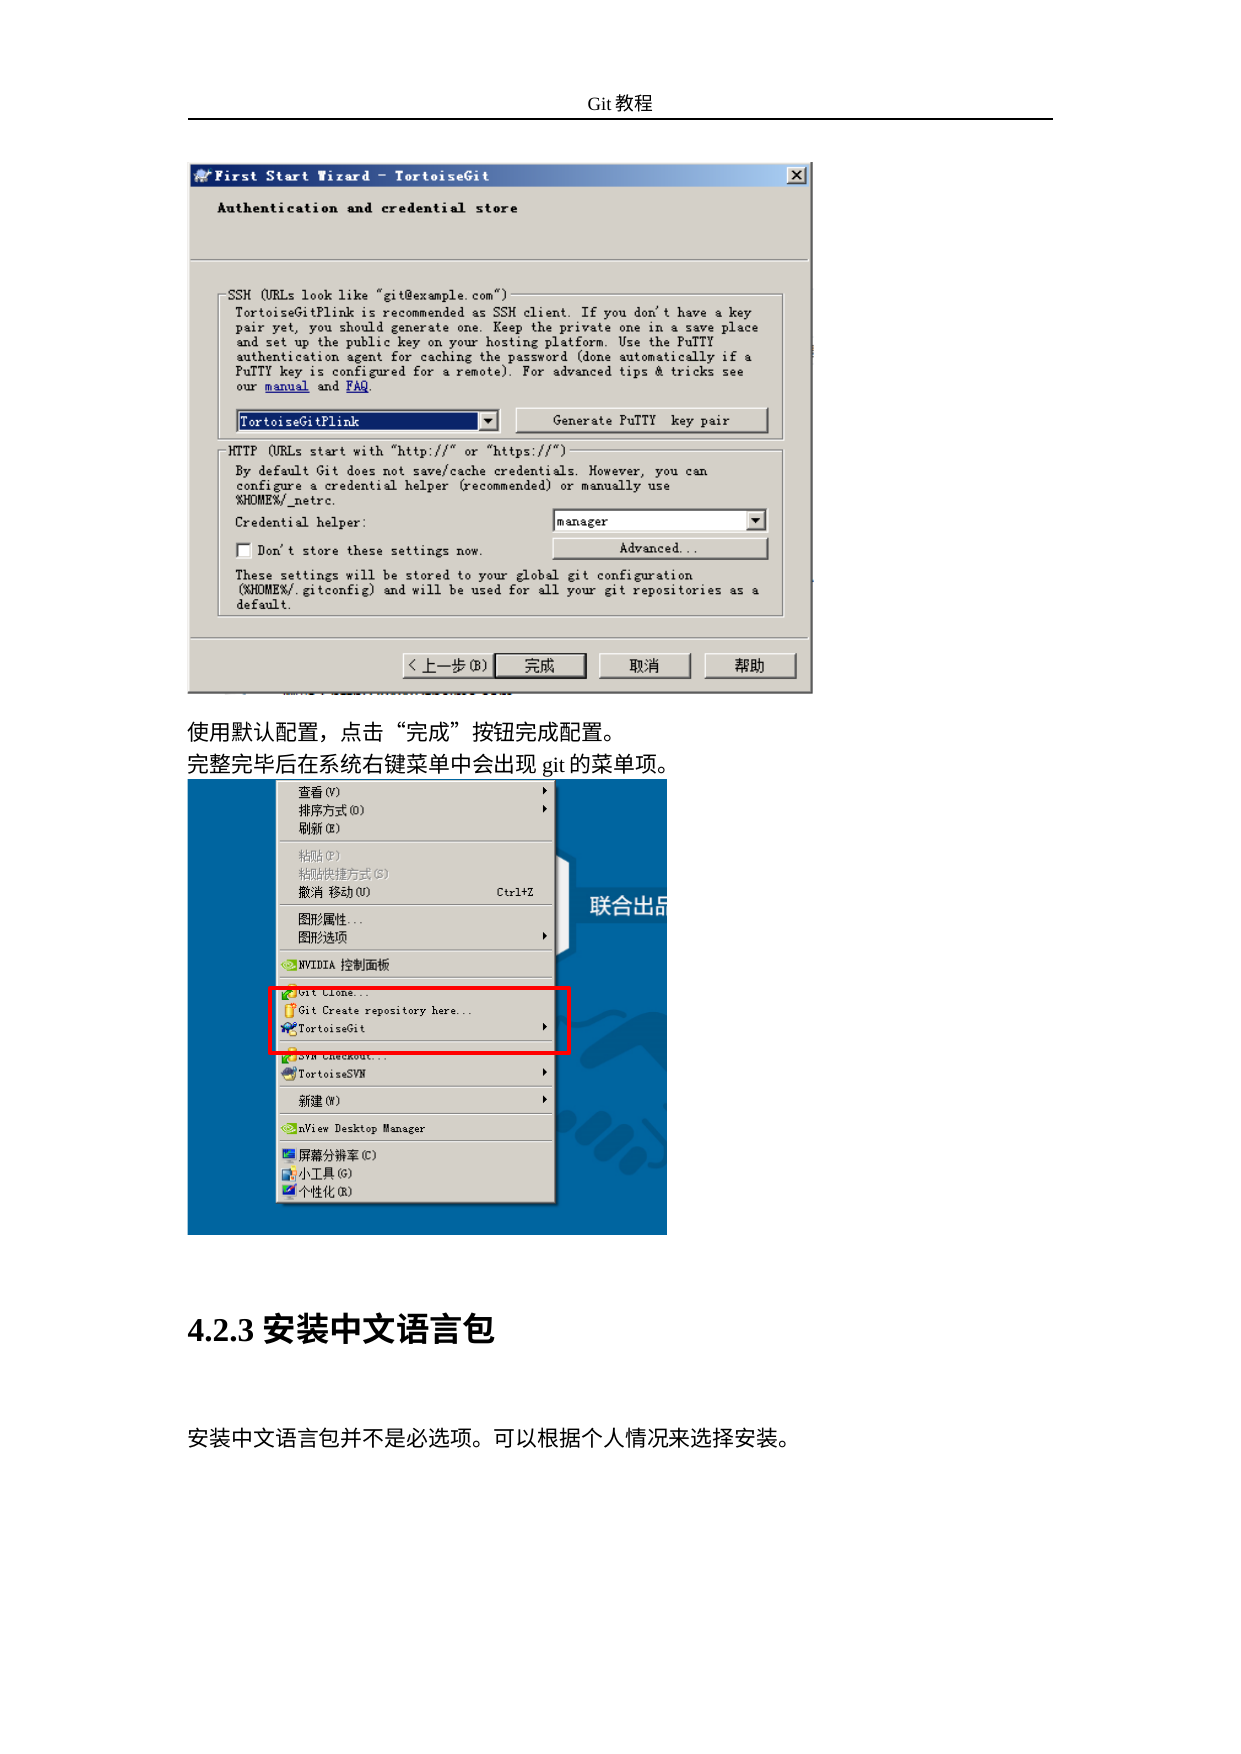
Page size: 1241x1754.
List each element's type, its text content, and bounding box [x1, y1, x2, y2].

subtitle 安装中文语言包 [187, 1294, 1053, 1359]
text 完整完毕后在系统右键菜单中会出现git的菜单项。 [187, 747, 1053, 779]
picture [187, 779, 667, 1235]
text 安装中文语言包并不是必选项。可以根据个人情况来选择安装。 [187, 1421, 1053, 1453]
text 使用默认配置，点击“完成”按钮完成配置。 [187, 714, 1053, 747]
picture [187, 162, 814, 695]
